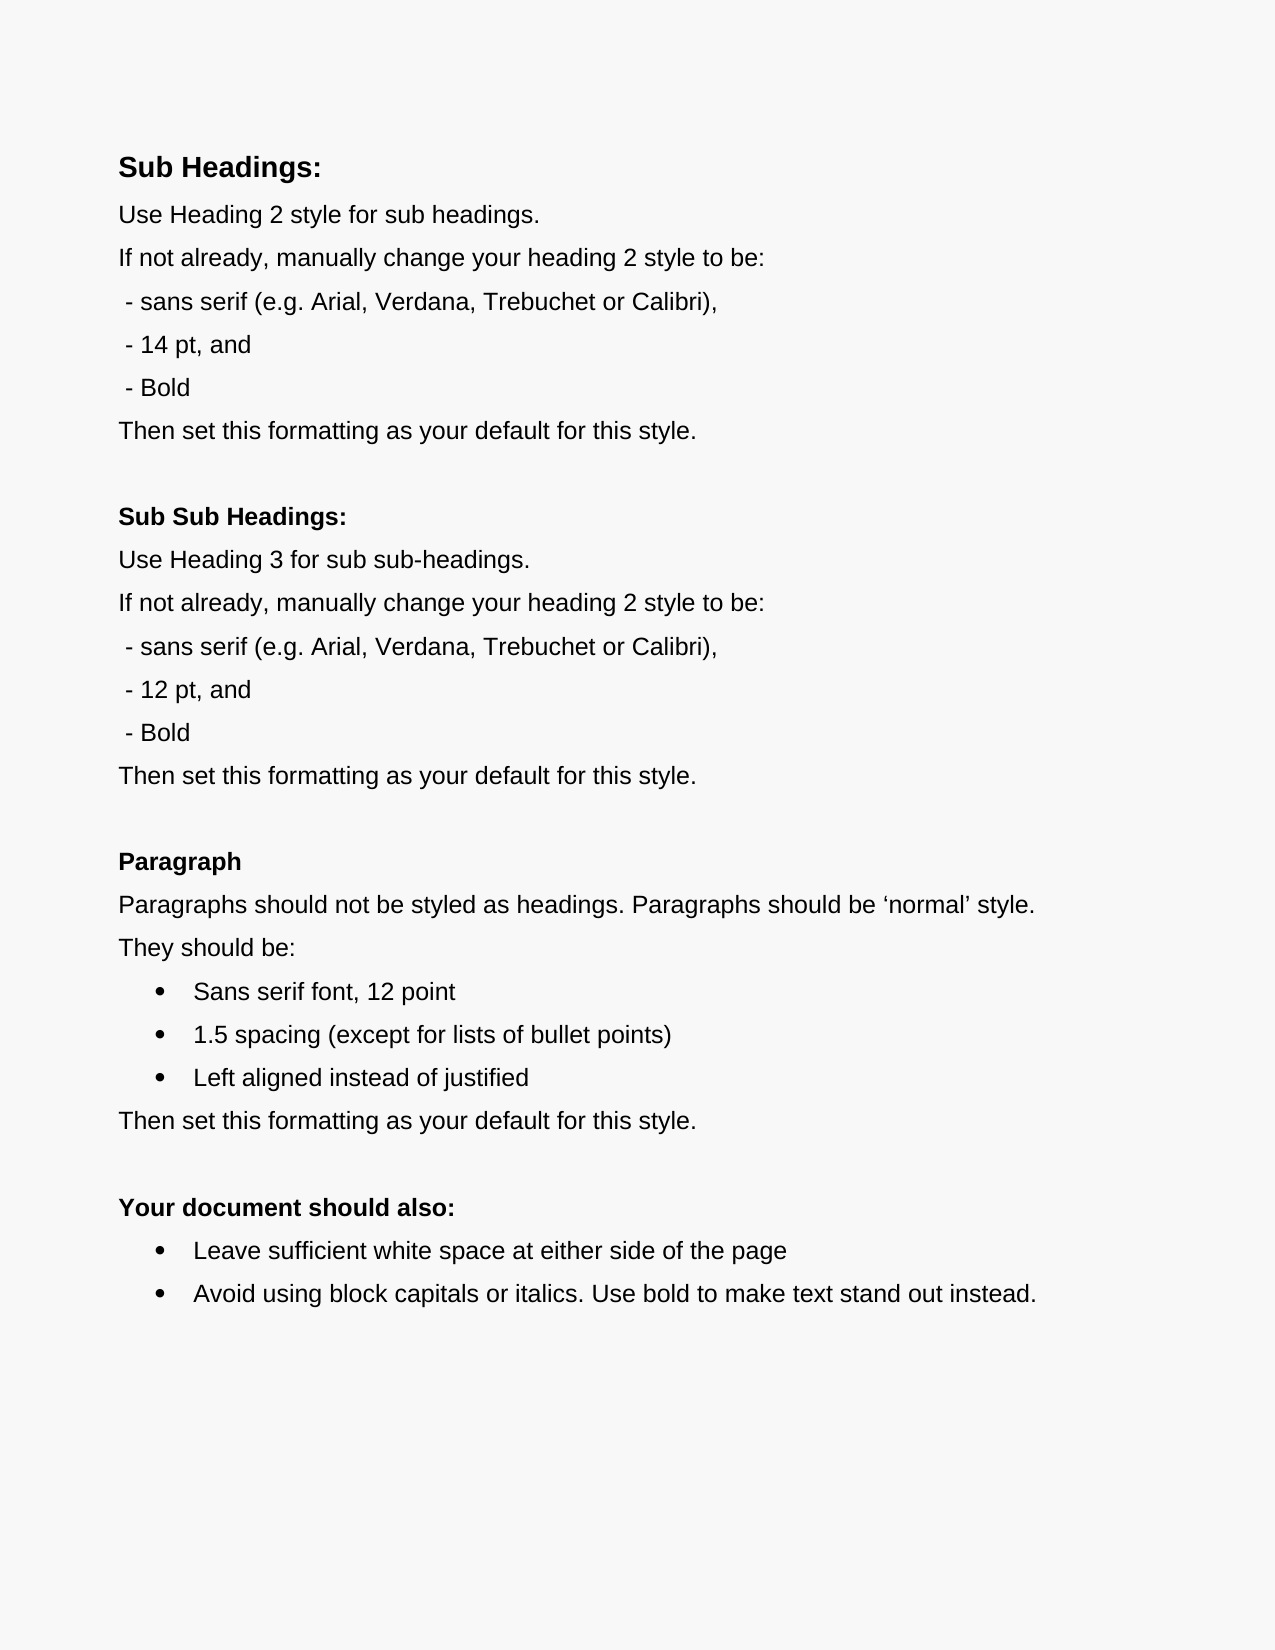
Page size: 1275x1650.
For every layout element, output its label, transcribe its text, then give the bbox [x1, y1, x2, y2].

text Your document should also: [118, 1192, 1137, 1221]
text - 12 pt, and [118, 675, 1137, 703]
text - 14 pt, and [118, 330, 1137, 358]
text Then set this formatting as your default for this style. [118, 1106, 1137, 1135]
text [118, 287, 1137, 315]
text Paragraphs should not be styled as headings. Paragraphs should be ‘normal’ style. [118, 890, 1137, 919]
text Then set this formatting as your default for this style. [118, 416, 1137, 445]
subtitle Sub Headings: [118, 150, 1137, 183]
list Left aligned instead of justified [156, 1063, 1137, 1092]
text They should be: [118, 933, 1137, 962]
text - Bold [118, 373, 1137, 402]
list Sans serif font, 12 point [156, 977, 1137, 1005]
text - Bold [118, 718, 1137, 747]
text Paragraph [118, 847, 1137, 876]
text Use Heading 3 for sub sub-headings. [118, 545, 1137, 574]
list 1.5 spacing (except for lists of bullet points) [156, 1020, 1137, 1049]
text Then set this formatting as your default for this style. [118, 761, 1137, 790]
text - sans serif (e.g. Arial, Verdana, Trebuchet or Calibri), [118, 632, 1137, 660]
text Use Heading 2 style for sub headings. [118, 200, 1137, 229]
subtitle Sub Sub Headings: [118, 502, 1137, 531]
text If not already, manually change your heading 2 style to be: [118, 588, 1137, 617]
list Leave sufficient white space at either side of the page [156, 1236, 1137, 1264]
list Avoid using block capitals or italics. Use bold to make text stand out instead. [156, 1279, 1137, 1308]
text If not already, manually change your heading 2 style to be: [118, 243, 1137, 272]
